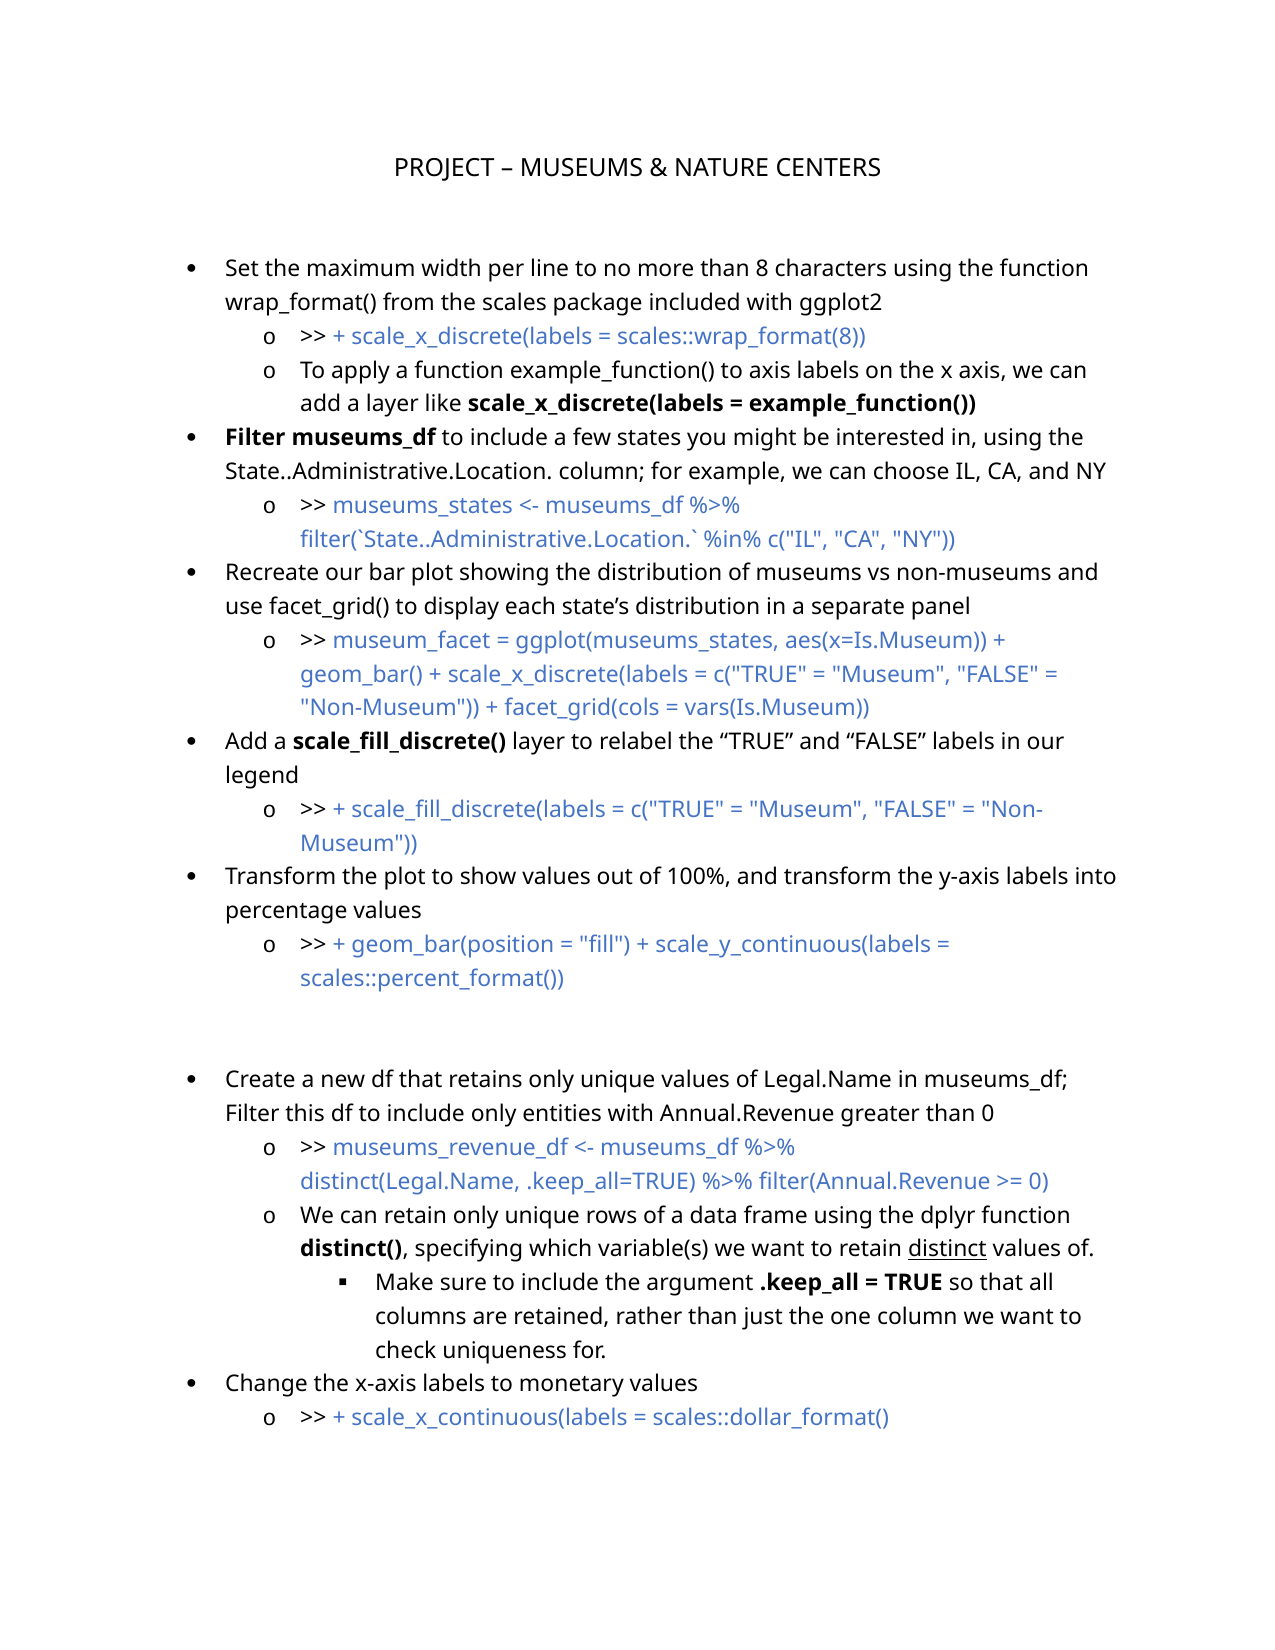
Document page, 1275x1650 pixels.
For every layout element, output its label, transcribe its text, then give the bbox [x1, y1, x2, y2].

list >> + scale_x_continuous(labels = scales::dollar_format() [262, 1401, 1125, 1432]
list Make sure to include the argument .keep_all = TRUE so that all columns are retained, rather than just the one column we want to check uniqueness for. [337, 1266, 1125, 1365]
list >> museum_facet = ggplot(museums_states, aes(x=Is.Museum)) + geom_bar() + scale_x_discrete(labels = c("TRUE" = "Museum", "FALSE" = "Non-Museum")) + facet_grid(cols = vars(Is.Museum)) [262, 624, 1125, 723]
list Transform the plot to show values out of 100%, and transform the y-axis labels into percentage values [187, 860, 1125, 925]
list Change the x-axis labels to monetary values [187, 1367, 1125, 1399]
list Create a new df that retains only unique values of Legal.Name in museums_df; Filter this df to include only entities with Annual.Revenue greater than 0 [187, 1063, 1125, 1128]
list >> + scale_x_discrete(labels = scales::wrap_format(8)) [262, 320, 1125, 351]
subtitle PROJECT – MUSEUMS & NATURE CENTERS [150, 150, 1125, 184]
list >> + scale_fill_discrete(labels = c("TRUE" = "Museum", "FALSE" = "Non-Museum")) [262, 793, 1125, 858]
list Recreate our bar plot showing the distribution of museums vs non-museums and use facet_grid() to display each state’s distribution in a separate panel [187, 556, 1125, 621]
list Set the maximum width per line to no more than 8 characters using the function wrap_format() from the scales package included with ggplot2 [187, 252, 1125, 317]
list Add a scale_fill_discrete() layer to relabel the “TRUE” and “FALSE” labels in our legend [187, 725, 1125, 790]
list To apply a function example_function() to axis labels on the x axis, we can add a layer like scale_x_discrete(labels = example_function()) [262, 353, 1125, 419]
list Filter museums_df to include a few states you might be interested in, using the State..Administrative.Location. column; for example, we can choose IL, CA, and NY [187, 421, 1125, 486]
list >> + geom_bar(position = "fill") + scale_y_continuous(labels = scales::percent_format()) [262, 928, 1125, 993]
list We can retain only unique rows of a data frame using the dplyr function distinct(), specifying which variable(s) we want to retain distinct values of. [262, 1198, 1125, 1264]
list >> museums_states <- museums_df %>% filter(`State..Administrative.Location.` %in% c("IL", "CA", "NY")) [262, 489, 1125, 554]
list >> museums_revenue_df <- museums_df %>% distinct(Legal.Name, .keep_all=TRUE) %>% filter(Annual.Revenue >= 0) [262, 1131, 1125, 1196]
